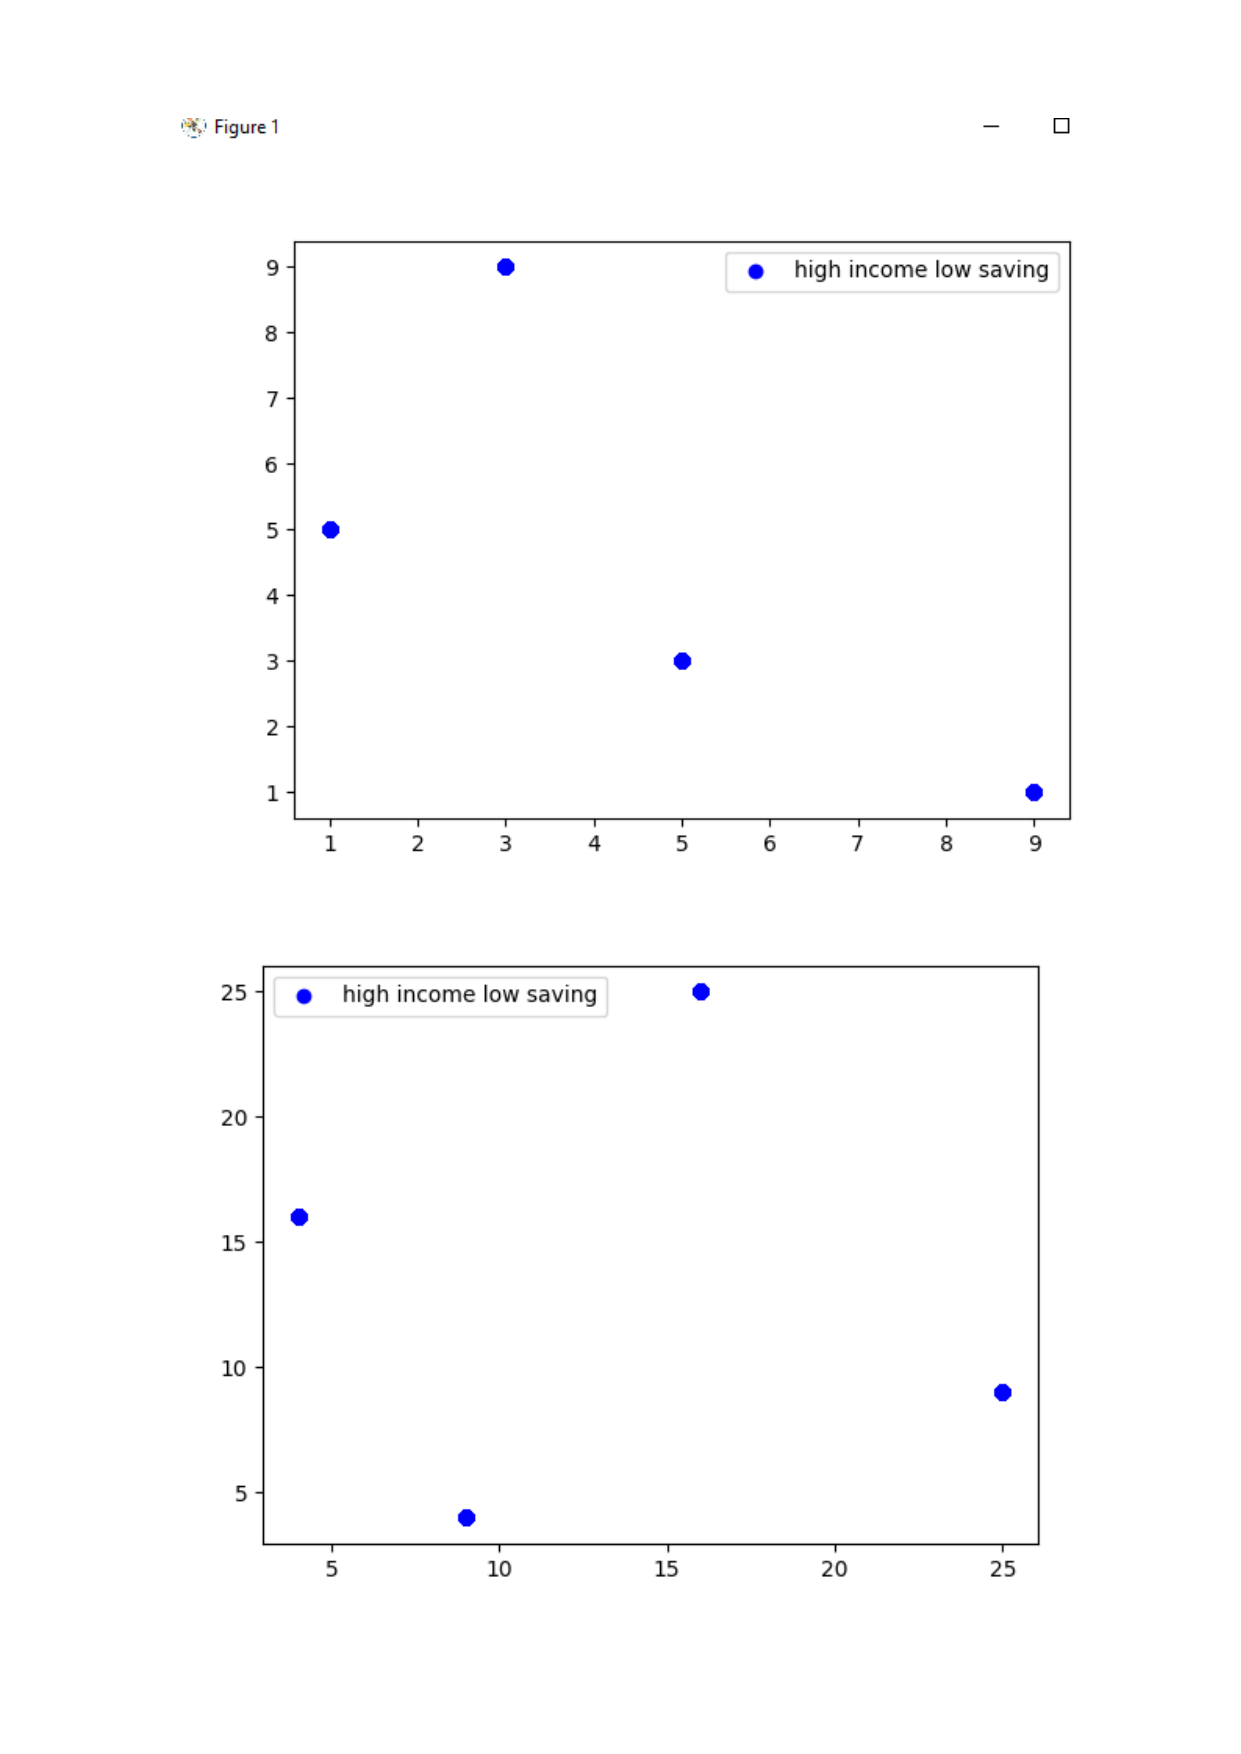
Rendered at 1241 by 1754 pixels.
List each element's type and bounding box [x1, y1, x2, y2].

picture [177, 118, 1090, 1605]
